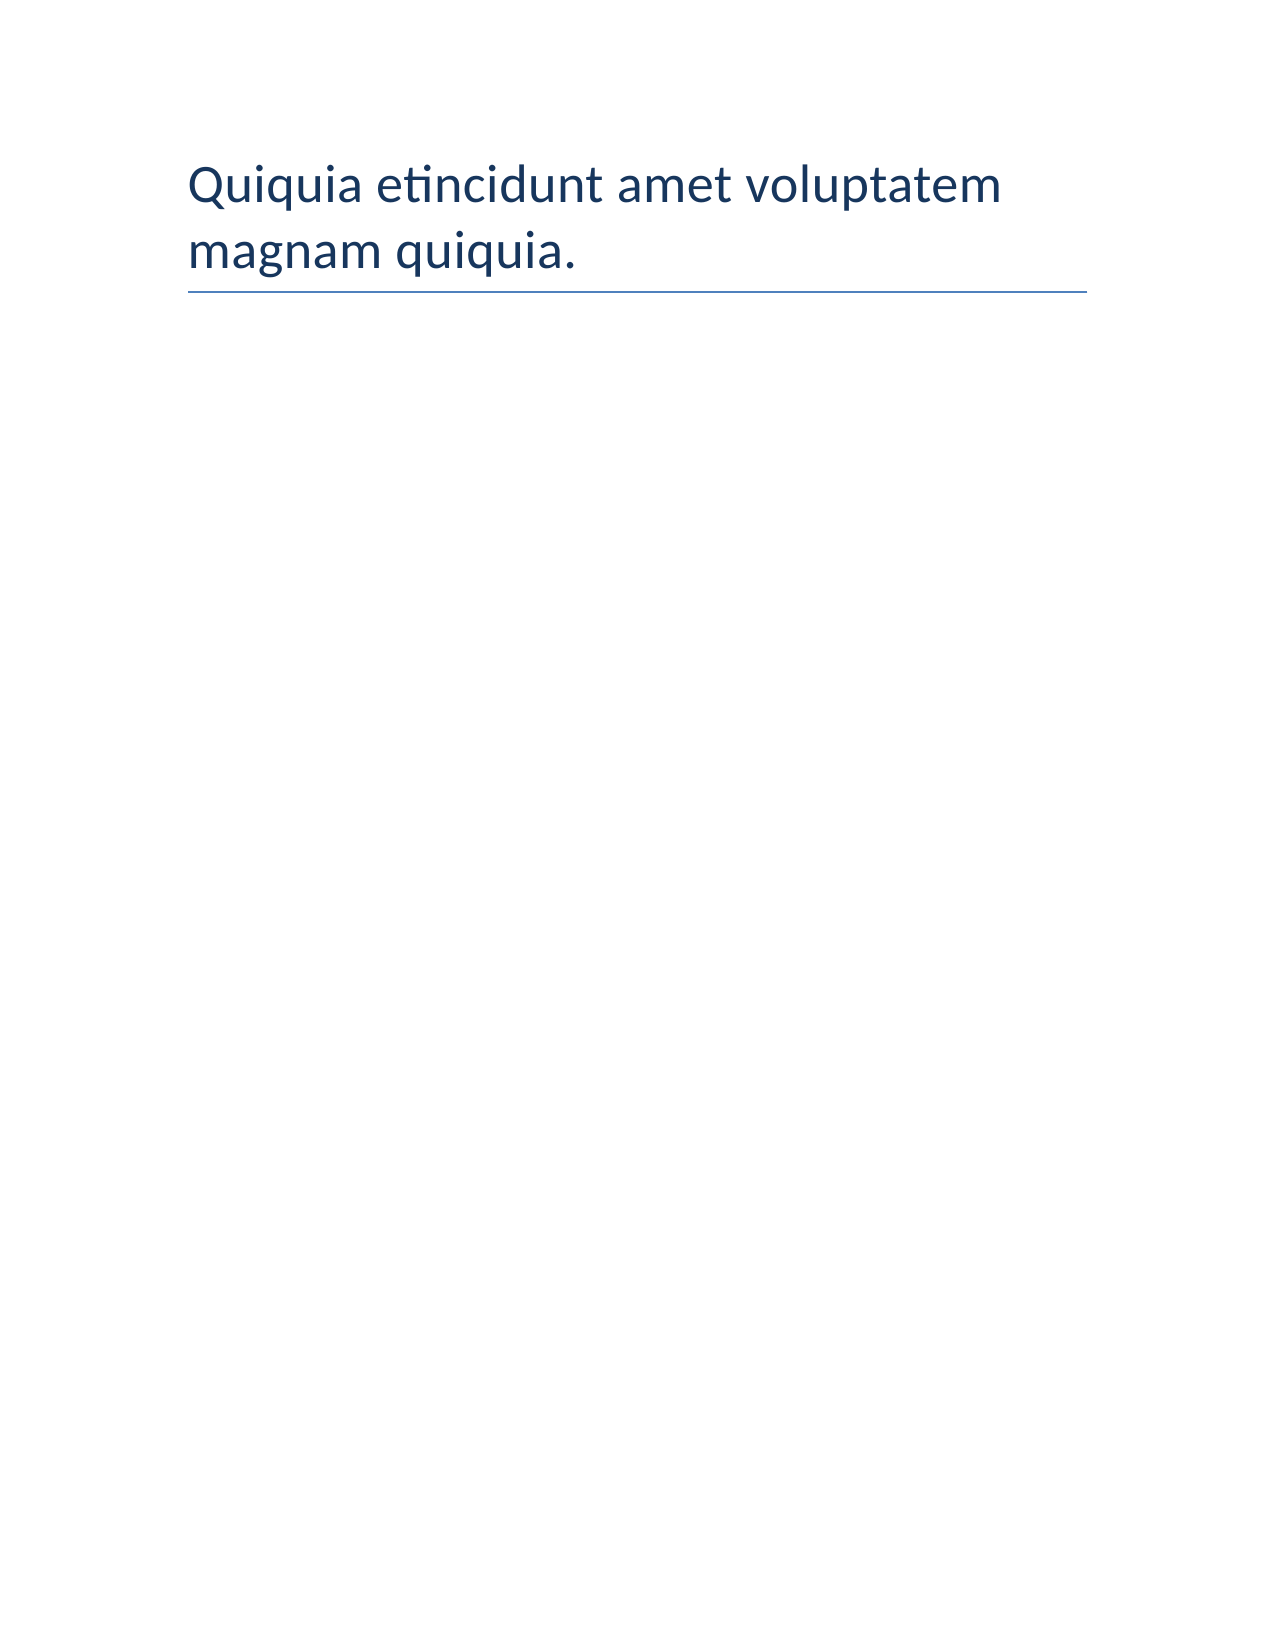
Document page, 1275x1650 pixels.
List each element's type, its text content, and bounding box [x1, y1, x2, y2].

title Quiquia etincidunt amet voluptatem magnam quiquia. [187, 150, 1087, 293]
